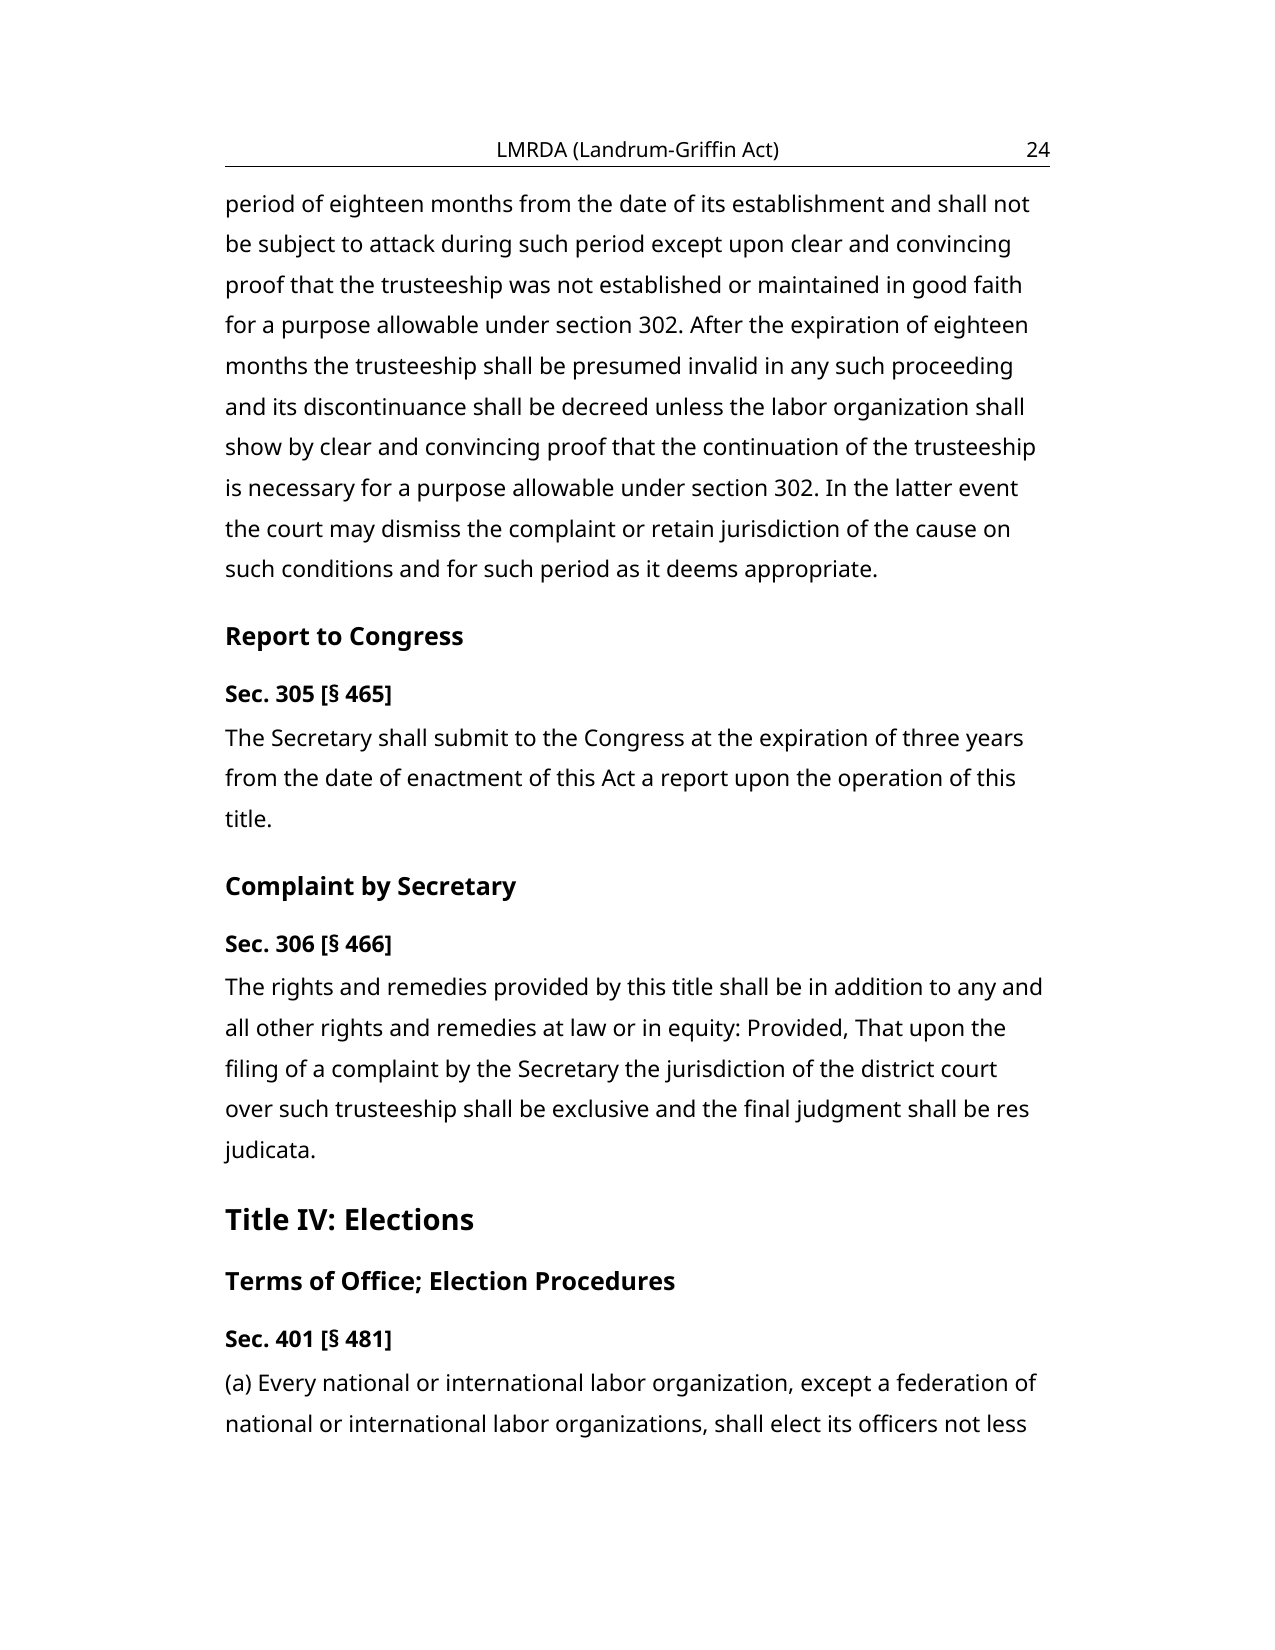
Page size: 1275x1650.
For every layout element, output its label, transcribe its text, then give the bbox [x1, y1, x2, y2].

text The Secretary shall submit to the Congress at the expiration of three years from the date of enactment of this Act a report upon the operation of this title. [225, 722, 1050, 834]
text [225, 187, 1050, 584]
subtitle Terms of Office; Election Procedures [225, 1264, 1050, 1298]
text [225, 1367, 1050, 1439]
subtitle Sec. 306 [§ 466] [225, 927, 1050, 959]
subtitle Report to Congress [225, 619, 1050, 653]
subtitle Title IV: Elections [225, 1199, 1050, 1239]
text The rights and remedies provided by this title shall be in addition to any and all other rights and remedies at law or in equity: Provided, That upon the filing of a complaint by the Secretary the jurisdiction of the district court over such trusteeship shall be exclusive and the final judgment shall be res judicata. [225, 971, 1050, 1165]
subtitle Sec. 401 [§ 481] [225, 1323, 1050, 1354]
subtitle Sec. 305 [§ 465] [225, 678, 1050, 709]
subtitle Complaint by Secretary [225, 868, 1050, 902]
